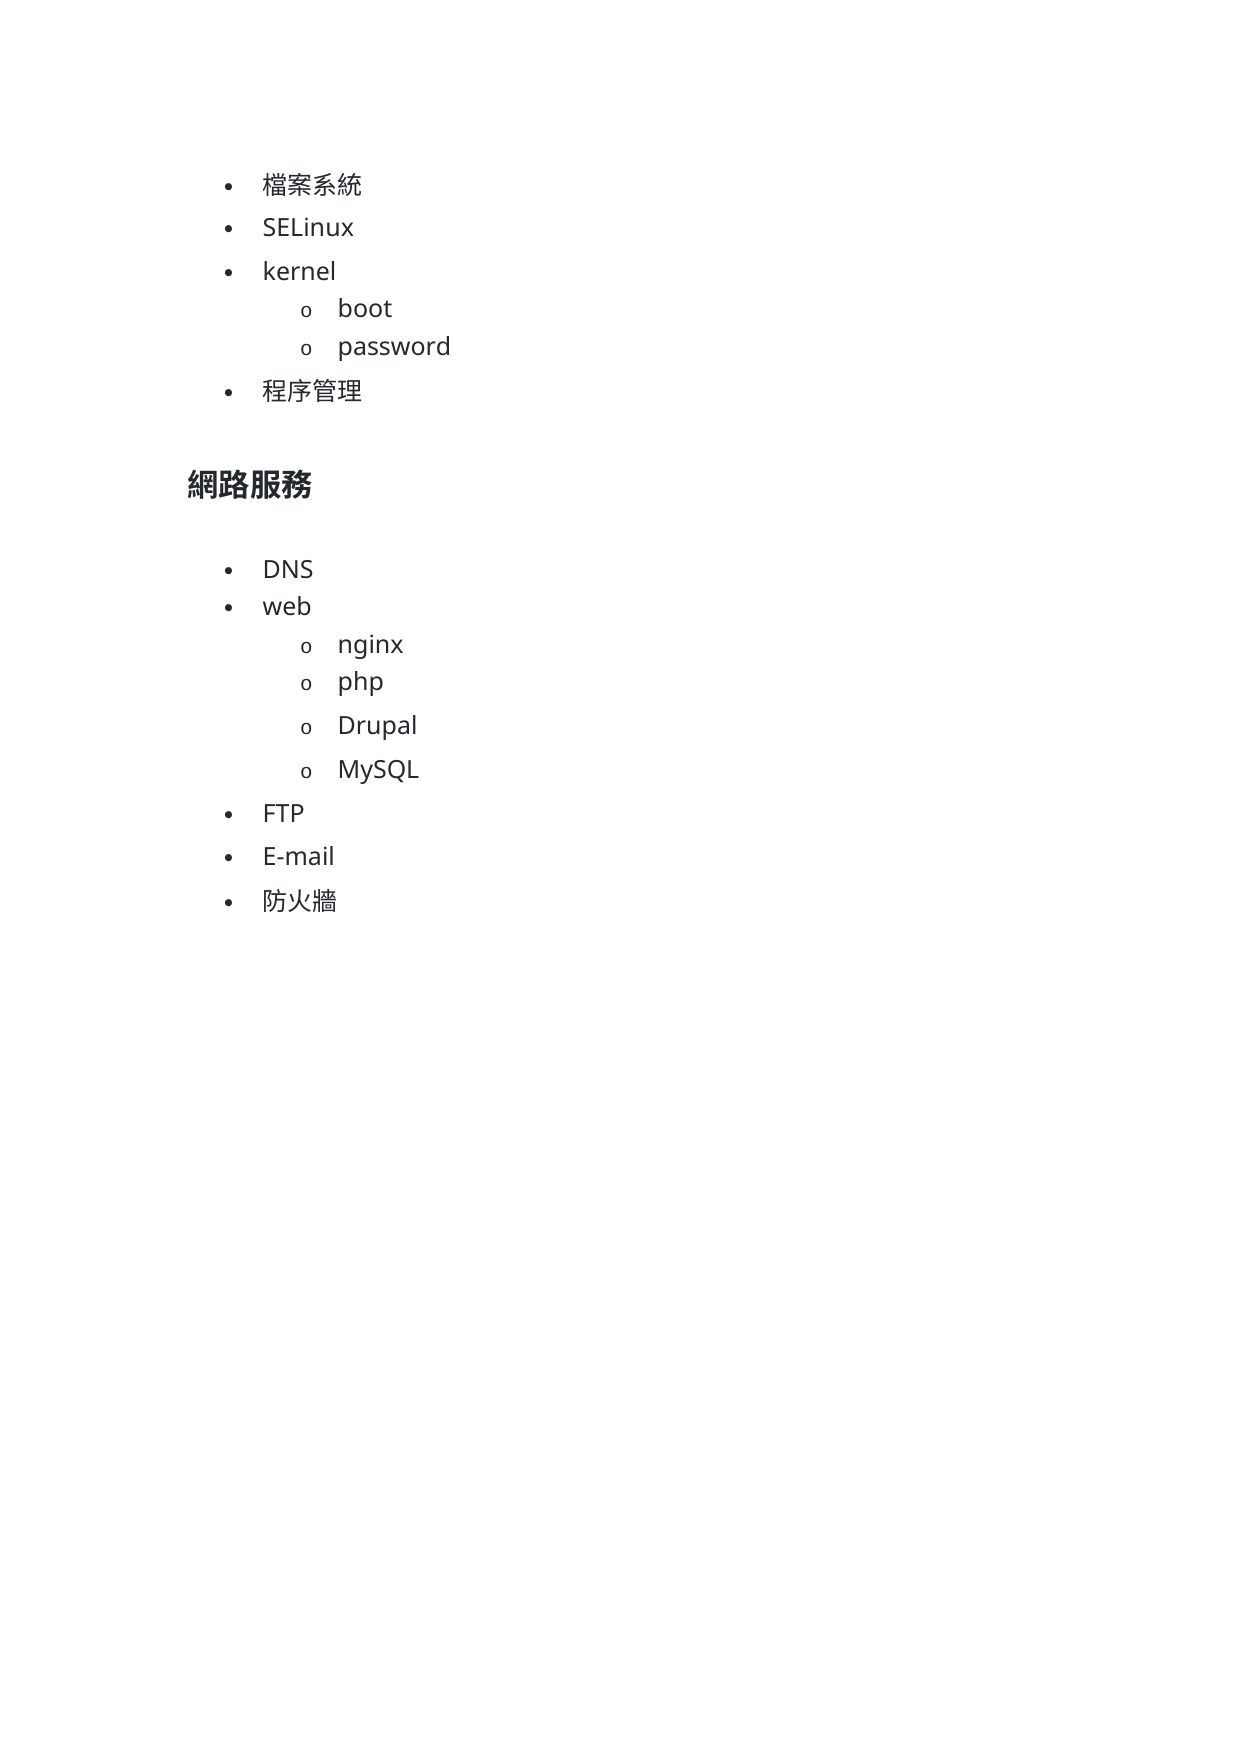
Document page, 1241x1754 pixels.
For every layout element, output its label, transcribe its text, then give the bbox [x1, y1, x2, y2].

text 網路服務 [187, 446, 1053, 521]
list FTP [225, 794, 1053, 831]
list Drupal [300, 706, 1053, 744]
list DNS [225, 550, 1053, 587]
list php [300, 662, 1053, 700]
list nginx [300, 625, 1053, 662]
list password [300, 327, 1053, 364]
list kernel [225, 252, 1053, 289]
list MySQL [300, 750, 1053, 787]
list 檔案系統 [225, 164, 1053, 202]
list 防火牆 [225, 881, 1053, 919]
list boot [300, 289, 1053, 327]
list web [225, 587, 1053, 625]
list E-mail [225, 837, 1053, 875]
list 程序管理 [225, 371, 1053, 408]
list SELinux [225, 208, 1053, 246]
